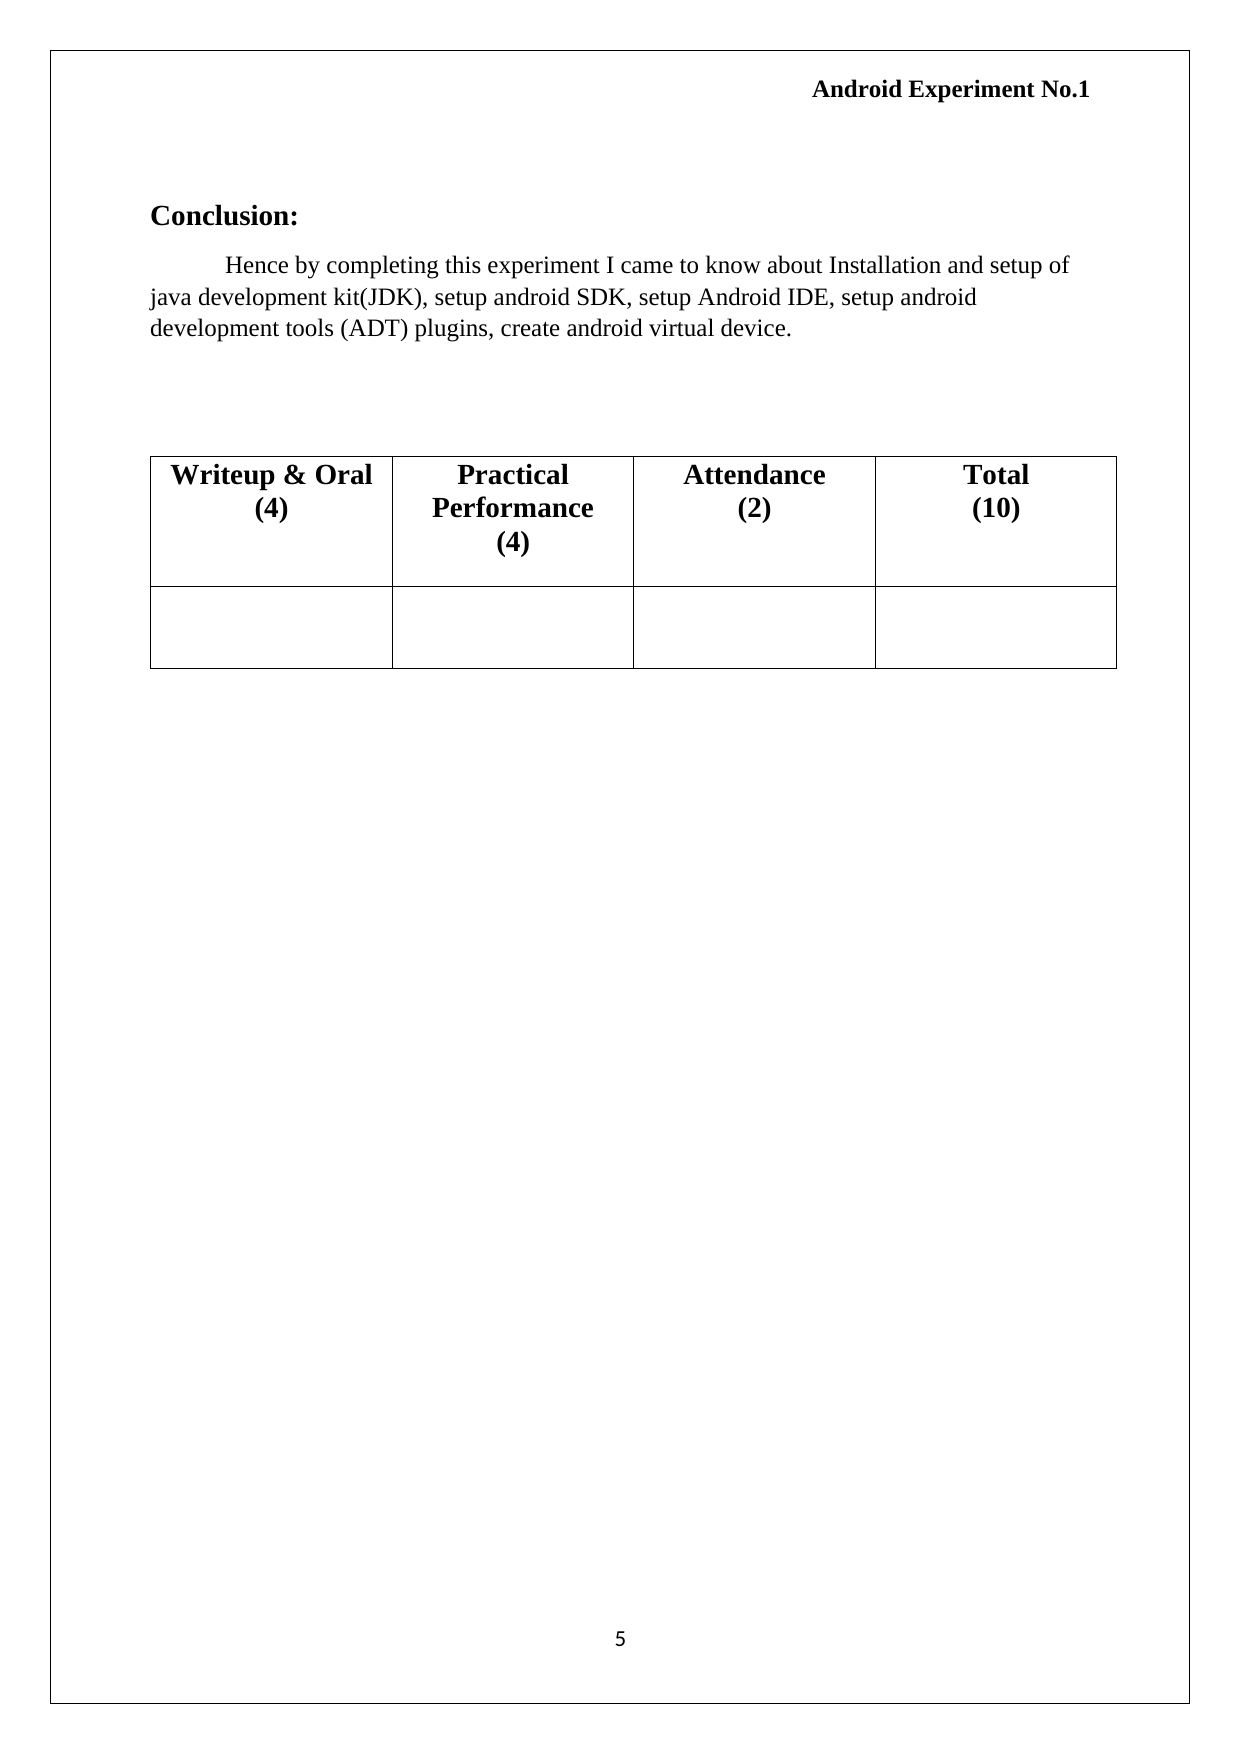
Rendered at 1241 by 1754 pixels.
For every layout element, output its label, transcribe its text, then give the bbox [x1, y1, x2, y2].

table_cell [393, 587, 633, 667]
table_header Attendance (2) [634, 457, 875, 586]
table_cell [876, 587, 1116, 667]
table_header Total (10) [876, 457, 1116, 586]
table_header Writeup & Oral (4) [151, 457, 392, 586]
text Hence by completing this experiment I came to know about Installation and setup of java development kit(JDK), setup android SDK, setup Android IDE, setup android development tools (ADT) plugins, create android virtual device. [150, 251, 1090, 341]
table_header Practical Performance (4) [393, 457, 633, 586]
text Conclusion: [150, 198, 1090, 231]
table_cell [151, 587, 392, 667]
table_cell [634, 587, 875, 667]
